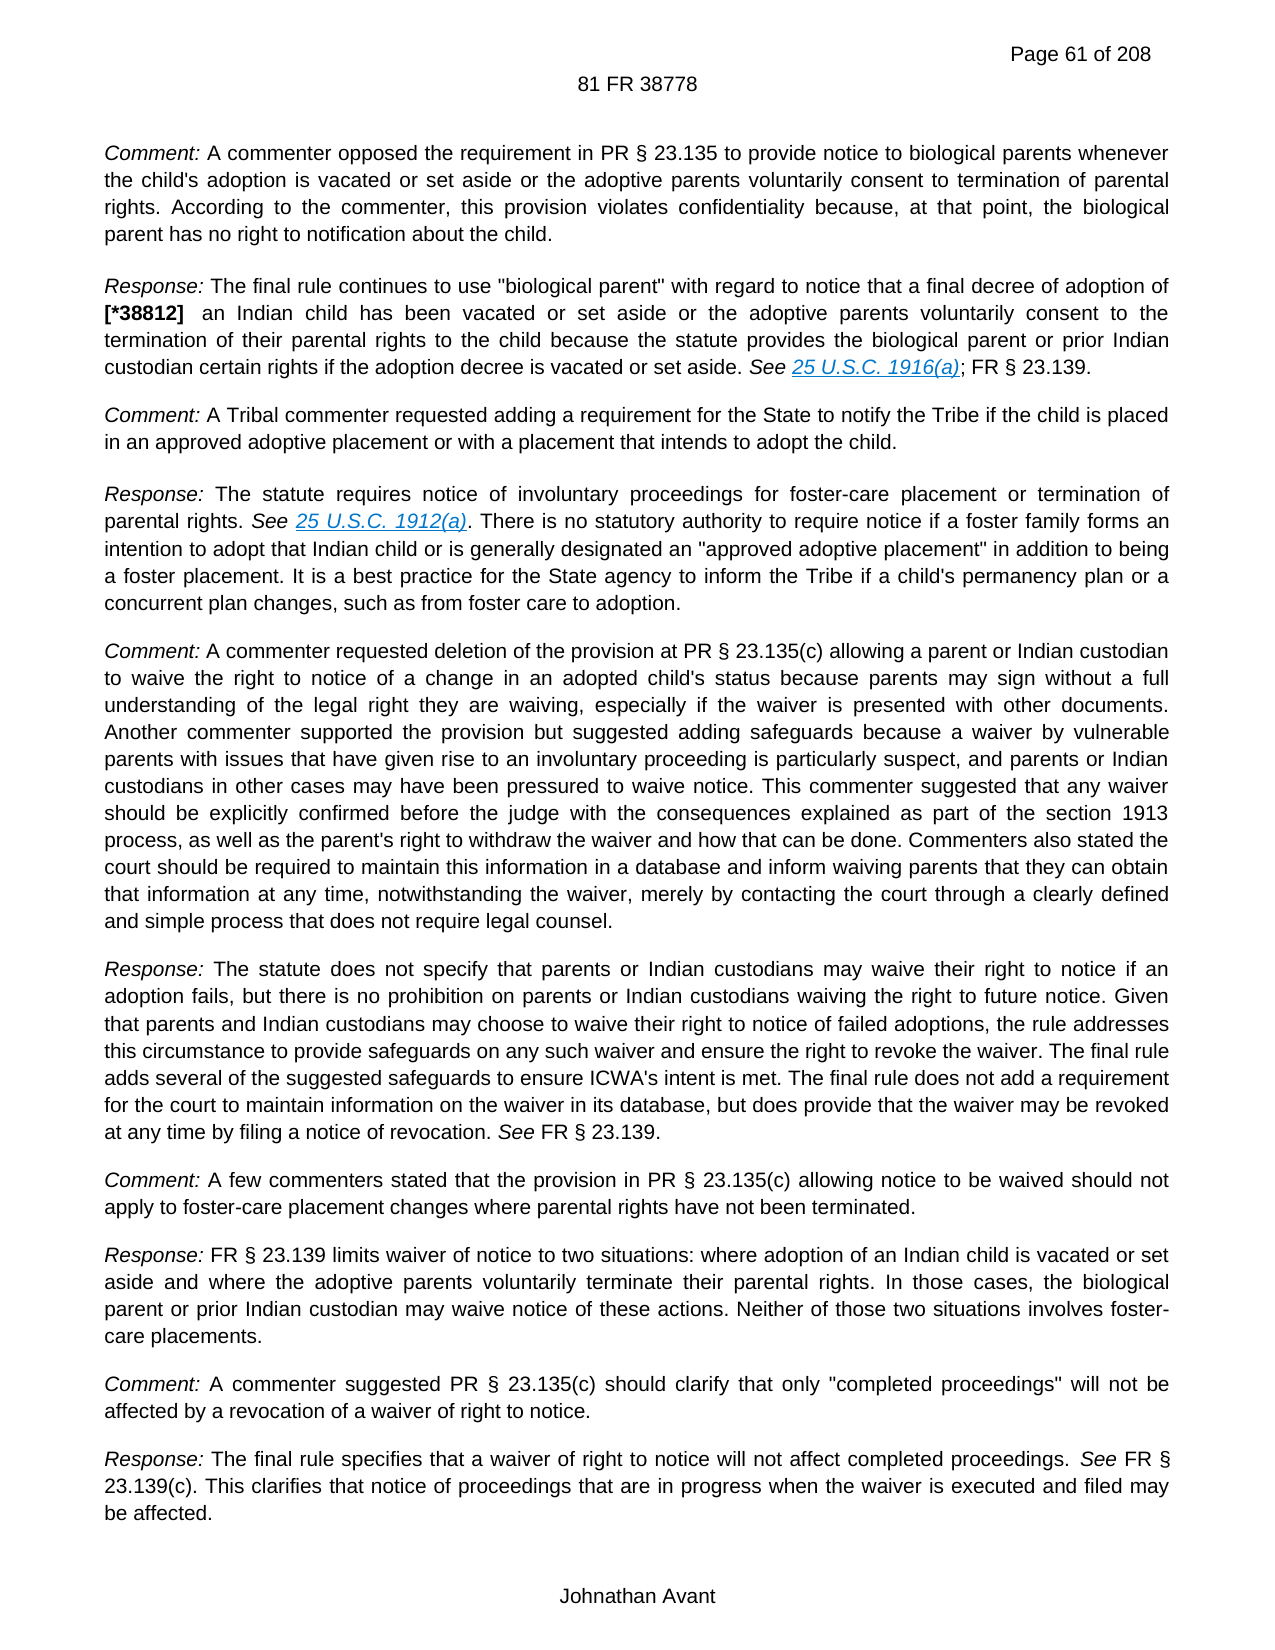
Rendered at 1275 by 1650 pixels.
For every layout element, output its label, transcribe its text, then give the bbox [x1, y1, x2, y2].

text Response: The final rule continues to use "biological parent" with regard to notice that a final decree of adoption of [*38812] an Indian child has been vacated or set aside or the adoptive parents voluntarily consent to the termination of their parental rights to the child because the statute provides the biological parent or prior Indian custodian certain rights if the adoption decree is vacated or set aside. See 25 U.S.C. 1916(a); FR § 23.139. [104, 271, 1171, 379]
text Response: The final rule specifies that a waiver of right to notice will not affect completed proceedings. See FR § 23.139(c). This clarifies that notice of proceedings that are in progress when the waiver is executed and filed may be affected. [104, 1444, 1171, 1525]
text Response: FR § 23.139 limits waiver of notice to two situations: where adoption of an Indian child is vacated or set aside and where the adoptive parents voluntarily terminate their parental rights. In those cases, the biological parent or prior Indian custodian may waive notice of these actions. Neither of those two situations involves foster-care placements. [104, 1239, 1171, 1348]
text Comment: A commenter requested deletion of the provision at PR § 23.135(c) allowing a parent or Indian custodian to waive the right to notice of a change in an adopted child's status because parents may sign without a full understanding of the legal right they are waiving, especially if the waiver is presented with other documents. Another commenter supported the provision but suggested adding safeguards because a waiver by vulnerable parents with issues that have given rise to an involuntary proceeding is particularly suspect, and parents or Indian custodians in other cases may have been pressured to waive notice. This commenter suggested that any waiver should be explicitly confirmed before the judge with the consequences explained as part of the section 1913 process, as well as the parent's right to withdraw the waiver and how that can be done. Commenters also stated the court should be required to maintain this information in a database and inform waiving parents that they can obtain that information at any time, notwithstanding the waiver, merely by contacting the court through a clearly defined and simple process that does not require legal counsel. [104, 635, 1171, 933]
text Response: The statute does not specify that parents or Indian custodians may waive their right to notice if an adoption fails, but there is no prohibition on parents or Indian custodians waiving the right to future notice. Given that parents and Indian custodians may choose to waive their right to notice of failed adoptions, the rule addresses this circumstance to provide safeguards on any such waiver and ensure the right to revoke the waiver. The final rule adds several of the suggested safeguards to ensure ICWA's intent is met. The final rule does not add a requirement for the court to maintain information on the waiver in its database, but does provide that the waiver may be revoked at any time by filing a notice of revocation. See FR § 23.139. [104, 954, 1171, 1144]
text Comment: A few commenters stated that the provision in PR § 23.135(c) allowing notice to be waived should not apply to foster-care placement changes where parental rights have not been terminated. [104, 1164, 1171, 1219]
text Comment: A commenter suggested PR § 23.135(c) should clarify that only "completed proceedings" will not be affected by a revocation of a waiver of right to notice. [104, 1369, 1171, 1423]
text Response: The statute requires notice of involuntary proceedings for foster-care placement or termination of parental rights. See 25 U.S.C. 1912(a). There is no statutory authority to require notice if a foster family forms an intention to adopt that Indian child or is generally designated an "approved adoptive placement" in addition to being a foster placement. It is a best practice for the State agency to inform the Tribe if a child's permanency plan or a concurrent plan changes, such as from foster care to adoption. [104, 479, 1171, 614]
text Comment: A Tribal commenter requested adding a requirement for the State to notify the Tribe if the child is placed in an approved adoptive placement or with a placement that intends to adopt the child. [104, 400, 1171, 454]
text Comment: A commenter opposed the requirement in PR § 23.135 to provide notice to biological parents whenever the child's adoption is vacated or set aside or the adoptive parents voluntarily consent to termination of parental rights. According to the commenter, this provision violates confidentiality because, at that point, the biological parent has no right to notification about the child. [104, 137, 1171, 246]
